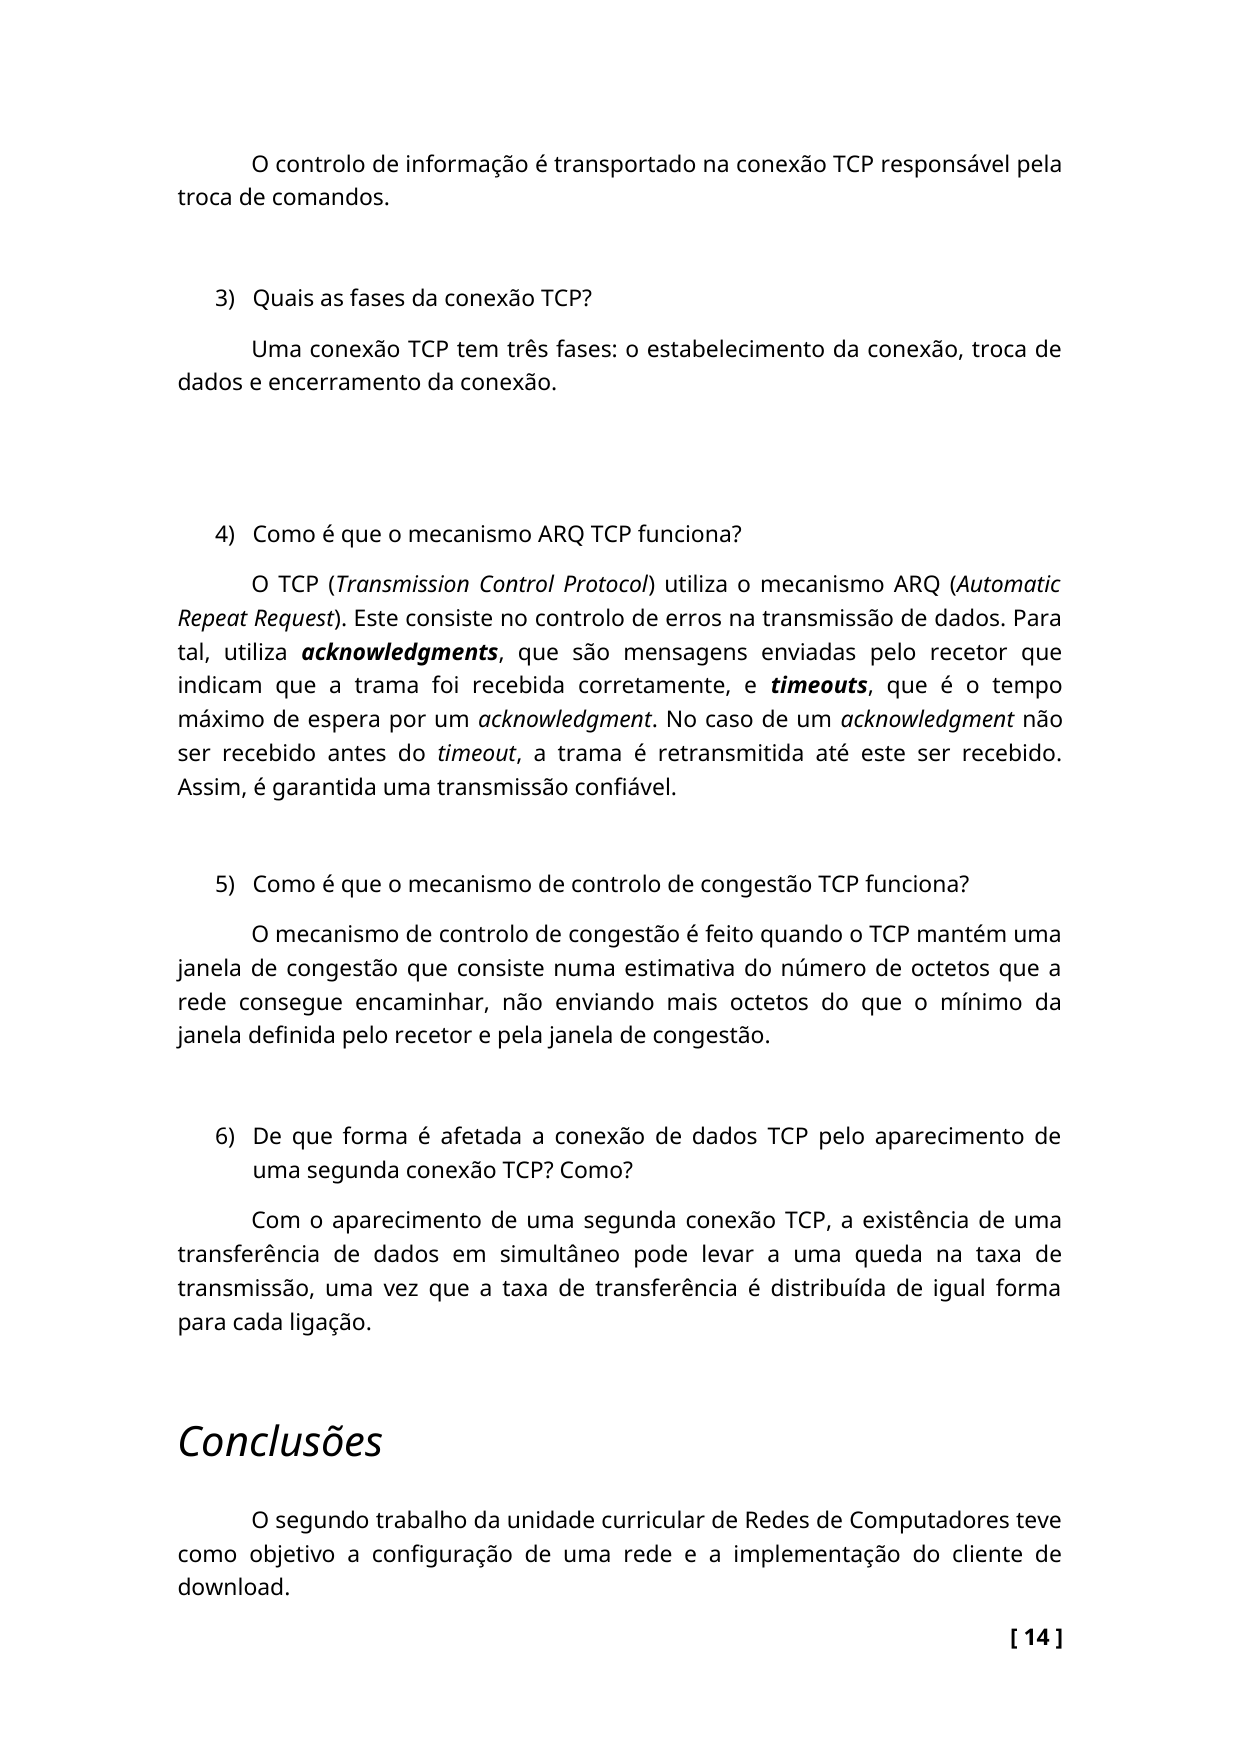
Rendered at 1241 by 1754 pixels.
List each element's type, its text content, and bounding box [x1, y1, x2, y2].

text Uma conexão TCP tem três fases: o estabelecimento da conexão, troca de dados e encerramento da conexão. [177, 333, 1063, 398]
list Quais as fases da conexão TCP? [215, 282, 1063, 313]
text O mecanismo de controlo de congestão é feito quando o TCP mantém uma janela de congestão que consiste numa estimativa do número de octetos que a rede consegue encaminhar, não enviando mais octetos do que o mínimo da janela definida pelo recetor e pela janela de congestão. [177, 918, 1063, 1051]
list Como é que o mecanismo de controlo de congestão TCP funciona? [215, 868, 1063, 899]
list De que forma é afetada a conexão de dados TCP pelo aparecimento de uma segunda conexão TCP? Como? [215, 1120, 1063, 1185]
text O segundo trabalho da unidade curricular de Redes de Computadores teve como objetivo a configuração de uma rede e a implementação do cliente de download. [177, 1504, 1063, 1603]
text Com o aparecimento de uma segunda conexão TCP, a existência de uma transferência de dados em simultâneo pode levar a uma queda na taxa de transmissão, uma vez que a taxa de transferência é distribuída de igual forma para cada ligação. [177, 1204, 1063, 1337]
list Como é que o mecanismo ARQ TCP funciona? [215, 518, 1063, 549]
text O controlo de informação é transportado na conexão TCP responsável pela troca de comandos. [177, 148, 1063, 213]
text O TCP (Transmission Control Protocol) utiliza o mecanismo ARQ (Automatic Repeat Request). Este consiste no controlo de erros na transmissão de dados. Para tal, utiliza acknowledgments, que são mensagens enviadas pelo recetor que indicam que a trama foi recebida corretamente, e timeouts, que é o tempo máximo de espera por um acknowledgment. No caso de um acknowledgment não ser recebido antes do timeout, a trama é retransmitida até este ser recebido. Assim, é garantida uma transmissão confiável. [177, 568, 1063, 802]
subtitle Conclusões [177, 1411, 1063, 1468]
